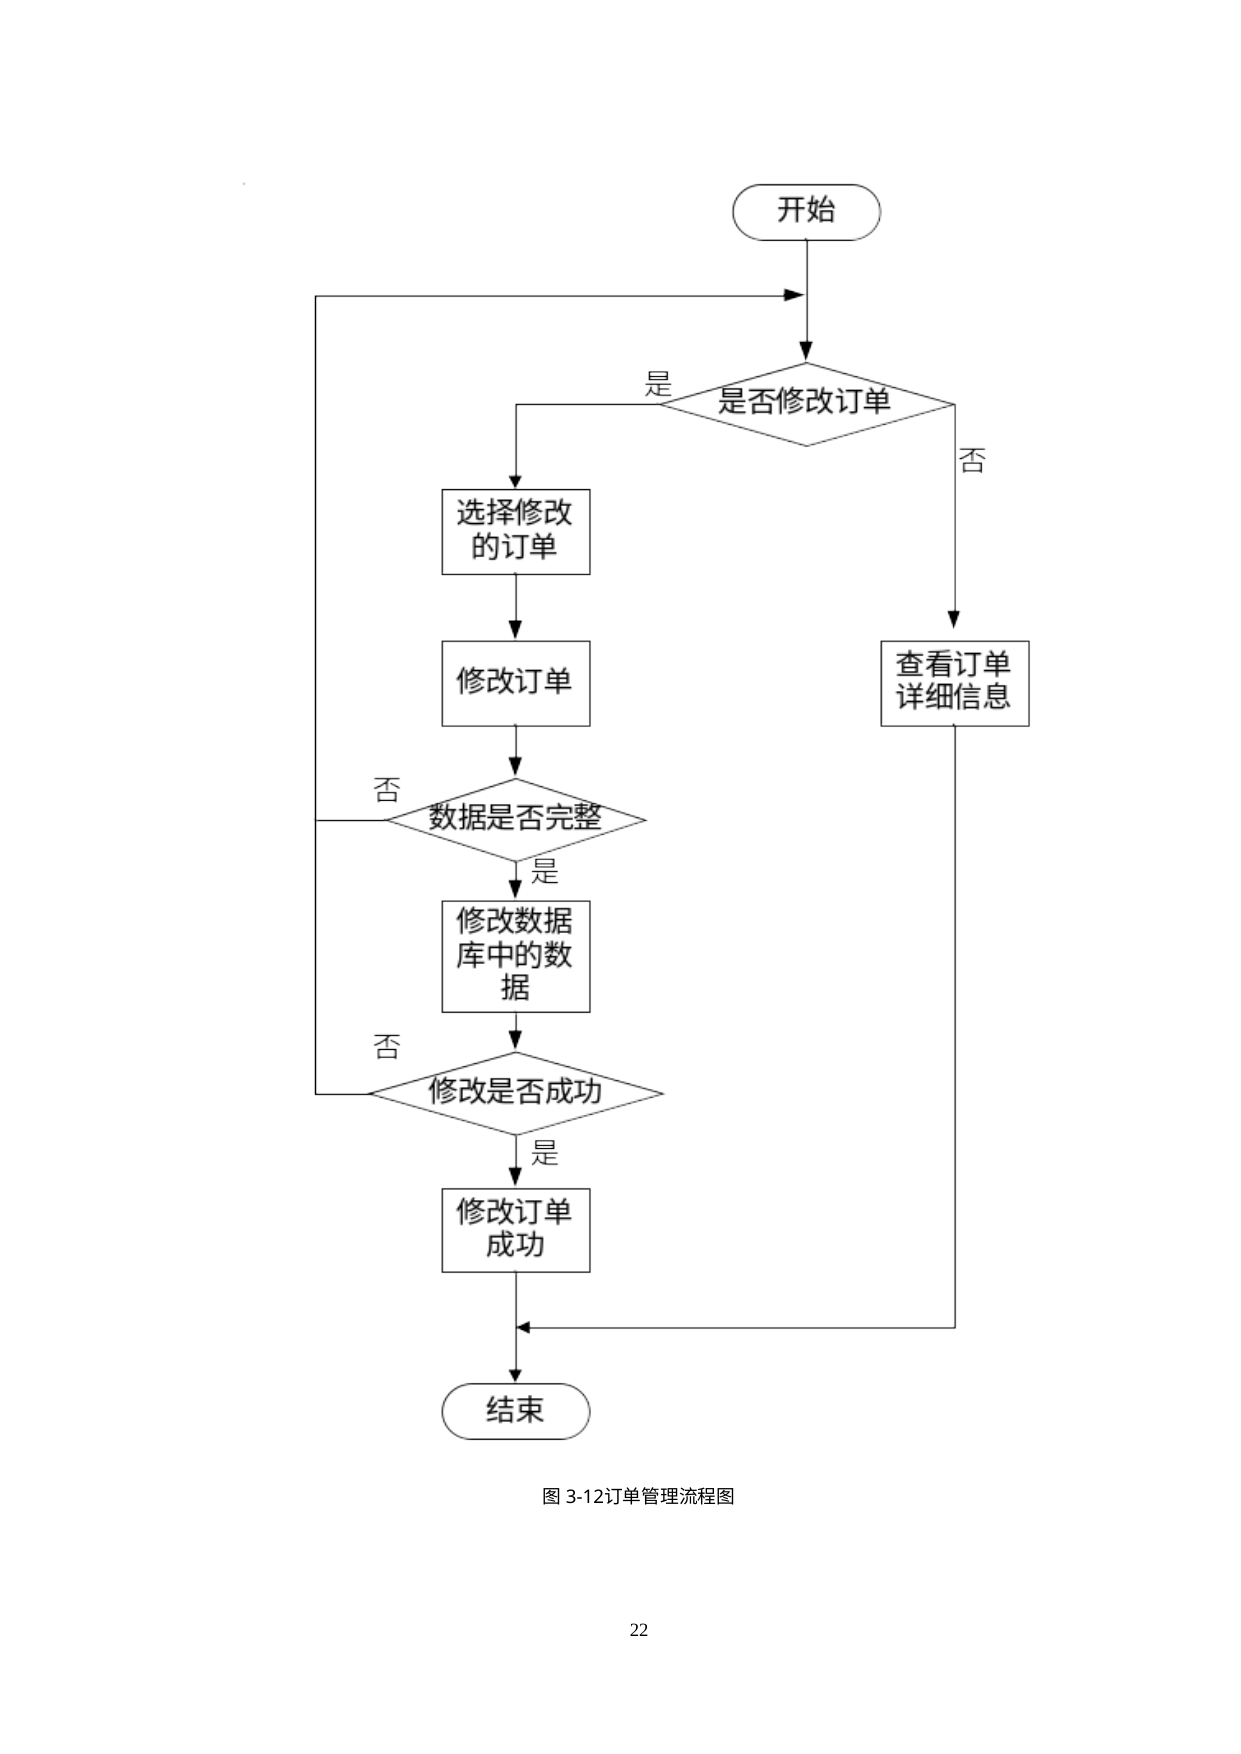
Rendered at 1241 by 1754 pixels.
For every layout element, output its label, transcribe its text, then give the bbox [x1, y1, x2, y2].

text 图 3-12订单管理流程图 [187, 1479, 1053, 1511]
